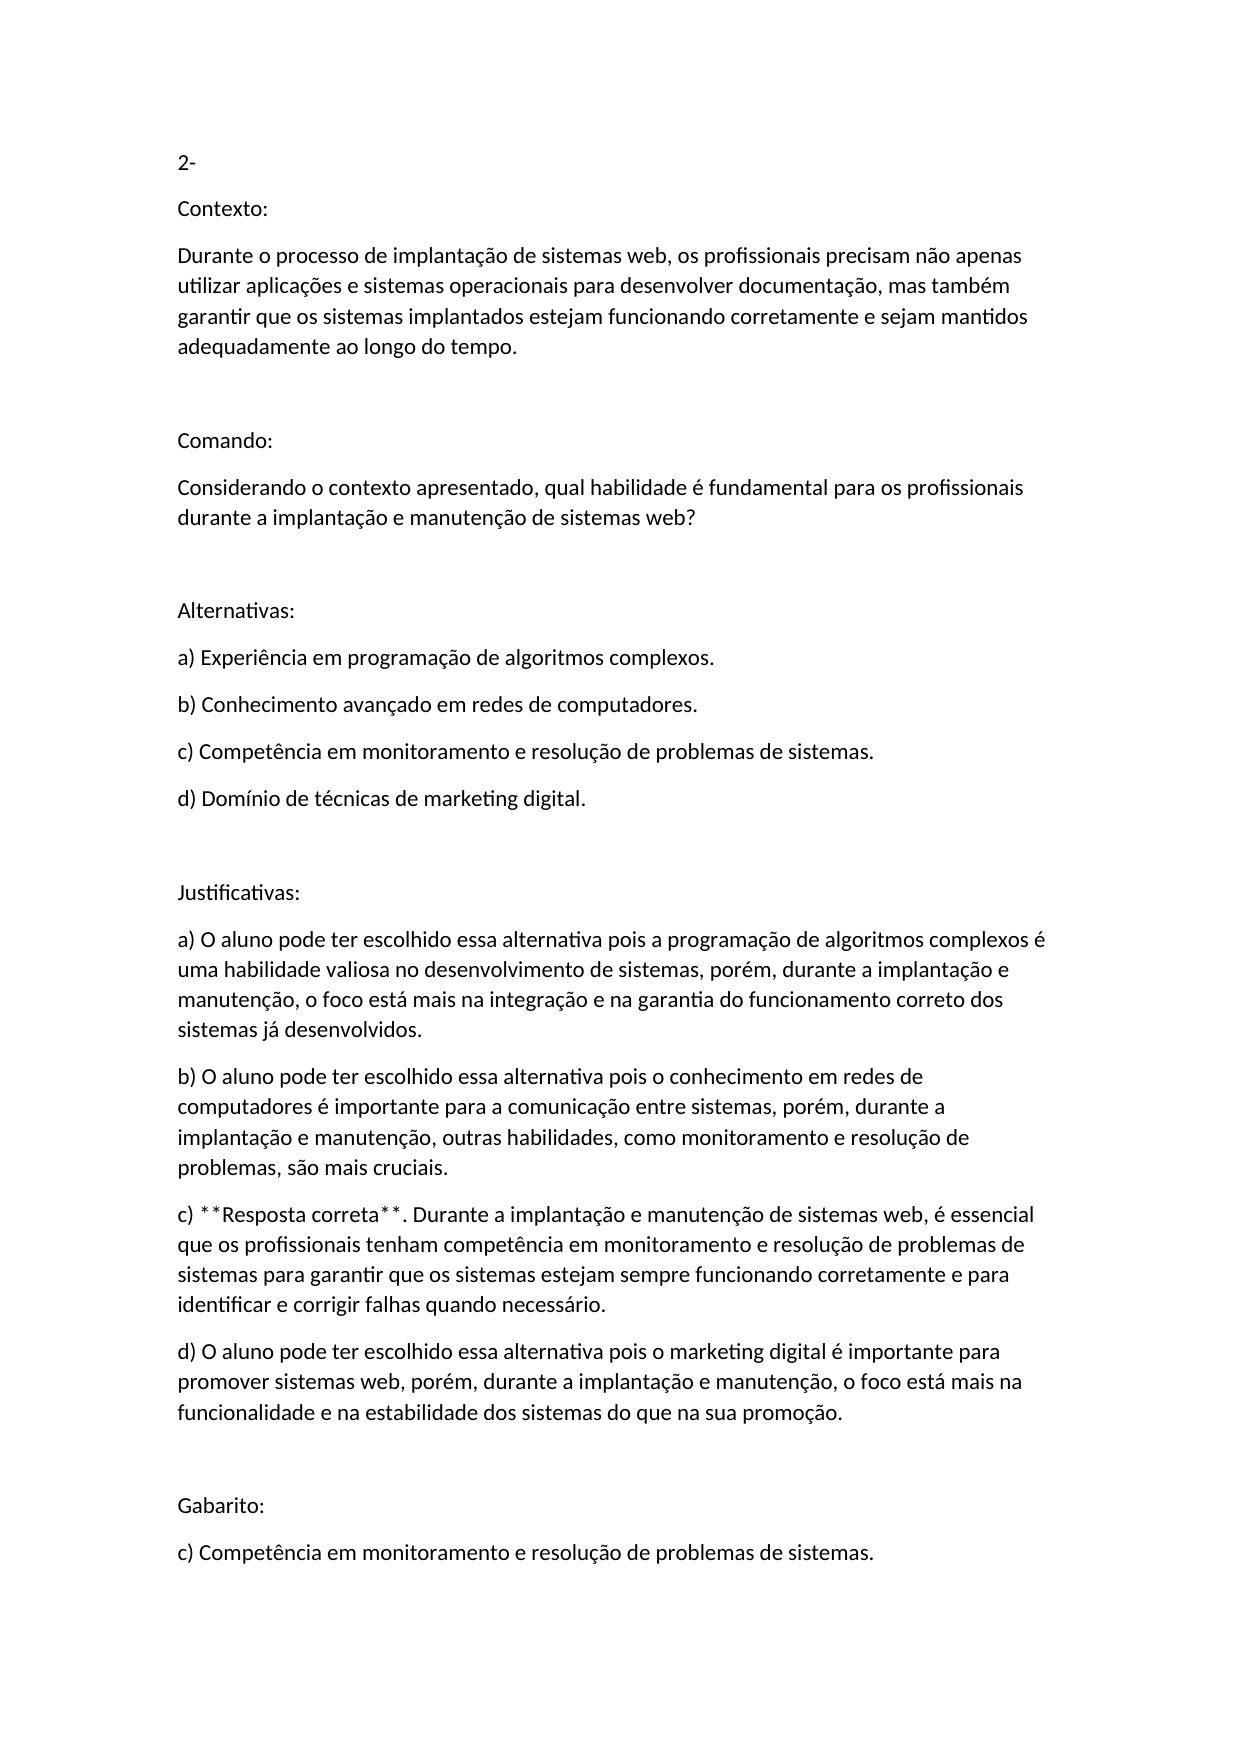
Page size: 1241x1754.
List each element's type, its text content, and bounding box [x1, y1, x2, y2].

text b) O aluno pode ter escolhido essa alternativa pois o conhecimento em redes de computadores é importante para a comunicação entre sistemas, porém, durante a implantação e manutenção, outras habilidades, como monitoramento e resolução de problemas, são mais cruciais. [177, 1062, 1063, 1181]
text b) Conhecimento avançado em redes de computadores. [177, 690, 1063, 718]
text 2- [177, 148, 1063, 176]
text a) O aluno pode ter escolhido essa alternativa pois a programação de algoritmos complexos é uma habilidade valiosa no desenvolvimento de sistemas, porém, durante a implantação e manutenção, o foco está mais na integração e na garantia do funcionamento correto dos sistemas já desenvolvidos. [177, 925, 1063, 1043]
text d) Domínio de técnicas de marketing digital. [177, 784, 1063, 812]
text c) **Resposta correta**. Durante a implantação e manutenção de sistemas web, é essencial que os profissionais tenham competência em monitoramento e resolução de problemas de sistemas para garantir que os sistemas estejam sempre funcionando corretamente e para identificar e corrigir falhas quando necessário. [177, 1200, 1063, 1318]
text Durante o processo de implantação de sistemas web, os profissionais precisam não apenas utilizar aplicações e sistemas operacionais para desenvolver documentação, mas também garantir que os sistemas implantados estejam funcionando corretamente e sejam mantidos adequadamente ao longo do tempo. [177, 241, 1063, 360]
text c) Competência em monitoramento e resolução de problemas de sistemas. [177, 1538, 1063, 1566]
text Comando: [177, 426, 1063, 454]
text Gabarito: [177, 1491, 1063, 1519]
text Justificativas: [177, 878, 1063, 906]
text a) Experiência em programação de algoritmos complexos. [177, 643, 1063, 671]
text Contexto: [177, 194, 1063, 222]
text Alternativas: [177, 597, 1063, 624]
text Considerando o contexto apresentado, qual habilidade é fundamental para os profissionais durante a implantação e manutenção de sistemas web? [177, 473, 1063, 531]
text d) O aluno pode ter escolhido essa alternativa pois o marketing digital é importante para promover sistemas web, porém, durante a implantação e manutenção, o foco está mais na funcionalidade e na estabilidade dos sistemas do que na sua promoção. [177, 1337, 1063, 1426]
text c) Competência em monitoramento e resolução de problemas de sistemas. [177, 737, 1063, 765]
